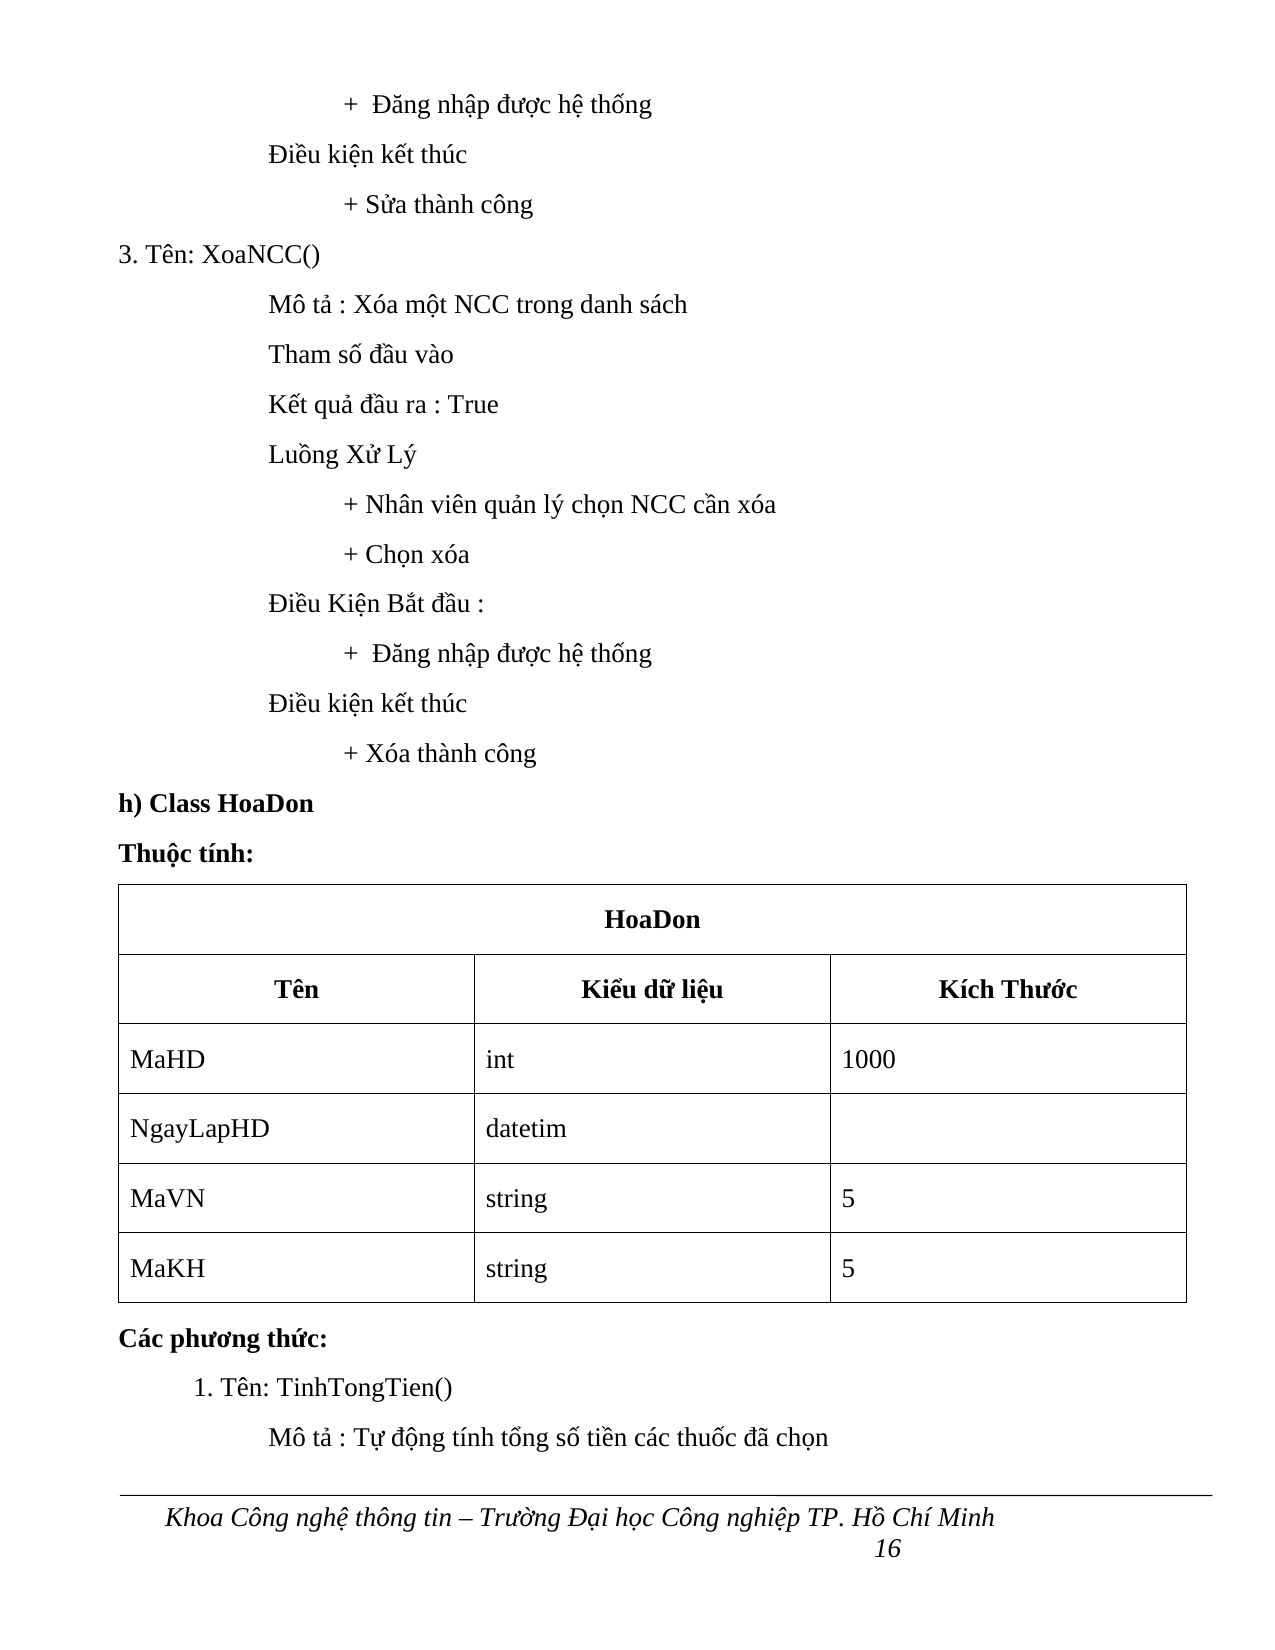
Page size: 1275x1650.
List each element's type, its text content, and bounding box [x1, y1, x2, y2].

table_cell MaHD [119, 1024, 474, 1093]
text Điều kiện kết thúc [193, 687, 1186, 718]
table_cell NgayLapHD [119, 1094, 474, 1162]
table_cell datetim [475, 1094, 830, 1162]
table_cell string [475, 1233, 830, 1302]
table_cell MaKH [119, 1233, 474, 1302]
text + Sửa thành công [343, 188, 1186, 219]
text 3. Tên: XoaNCC() [118, 238, 1186, 269]
table_cell Tên [119, 955, 474, 1023]
text + Nhân viên quản lý chọn NCC cần xóa [343, 488, 1186, 519]
table_cell [831, 1094, 1186, 1162]
table_cell MaVN [119, 1164, 474, 1232]
table_cell int [475, 1024, 830, 1093]
table_header HoaDon [119, 885, 1186, 953]
table_cell string [475, 1164, 830, 1232]
text Kết quả đầu ra : True [193, 388, 1186, 419]
text Các phương thức: [118, 1322, 1186, 1353]
table_cell 5 [831, 1164, 1186, 1232]
text Mô tả : Xóa một NCC trong danh sách [193, 288, 1186, 319]
table_cell Kiểu dữ liệu [475, 955, 830, 1023]
text Thuộc tính: [118, 837, 1186, 868]
text h) Class HoaDon [118, 787, 1186, 818]
text + Chọn xóa [343, 538, 1186, 569]
text + Xóa thành công [343, 737, 1186, 768]
text Điều Kiện Bắt đầu : [193, 588, 1186, 619]
table_cell 5 [831, 1233, 1186, 1302]
text Mô tả : Tự động tính tổng số tiền các thuốc đã chọn [193, 1421, 1186, 1453]
text Tham số đầu vào [193, 338, 1186, 369]
text 1. Tên: TinhTongTien() [118, 1372, 1186, 1403]
table_cell 1000 [831, 1024, 1186, 1093]
text Điều kiện kết thúc [193, 138, 1186, 170]
table_cell Kích Thước [831, 955, 1186, 1023]
text Luồng Xử Lý [193, 438, 1186, 469]
text + Đăng nhập được hệ thống [343, 89, 1186, 120]
text + Đăng nhập được hệ thống [343, 637, 1186, 669]
